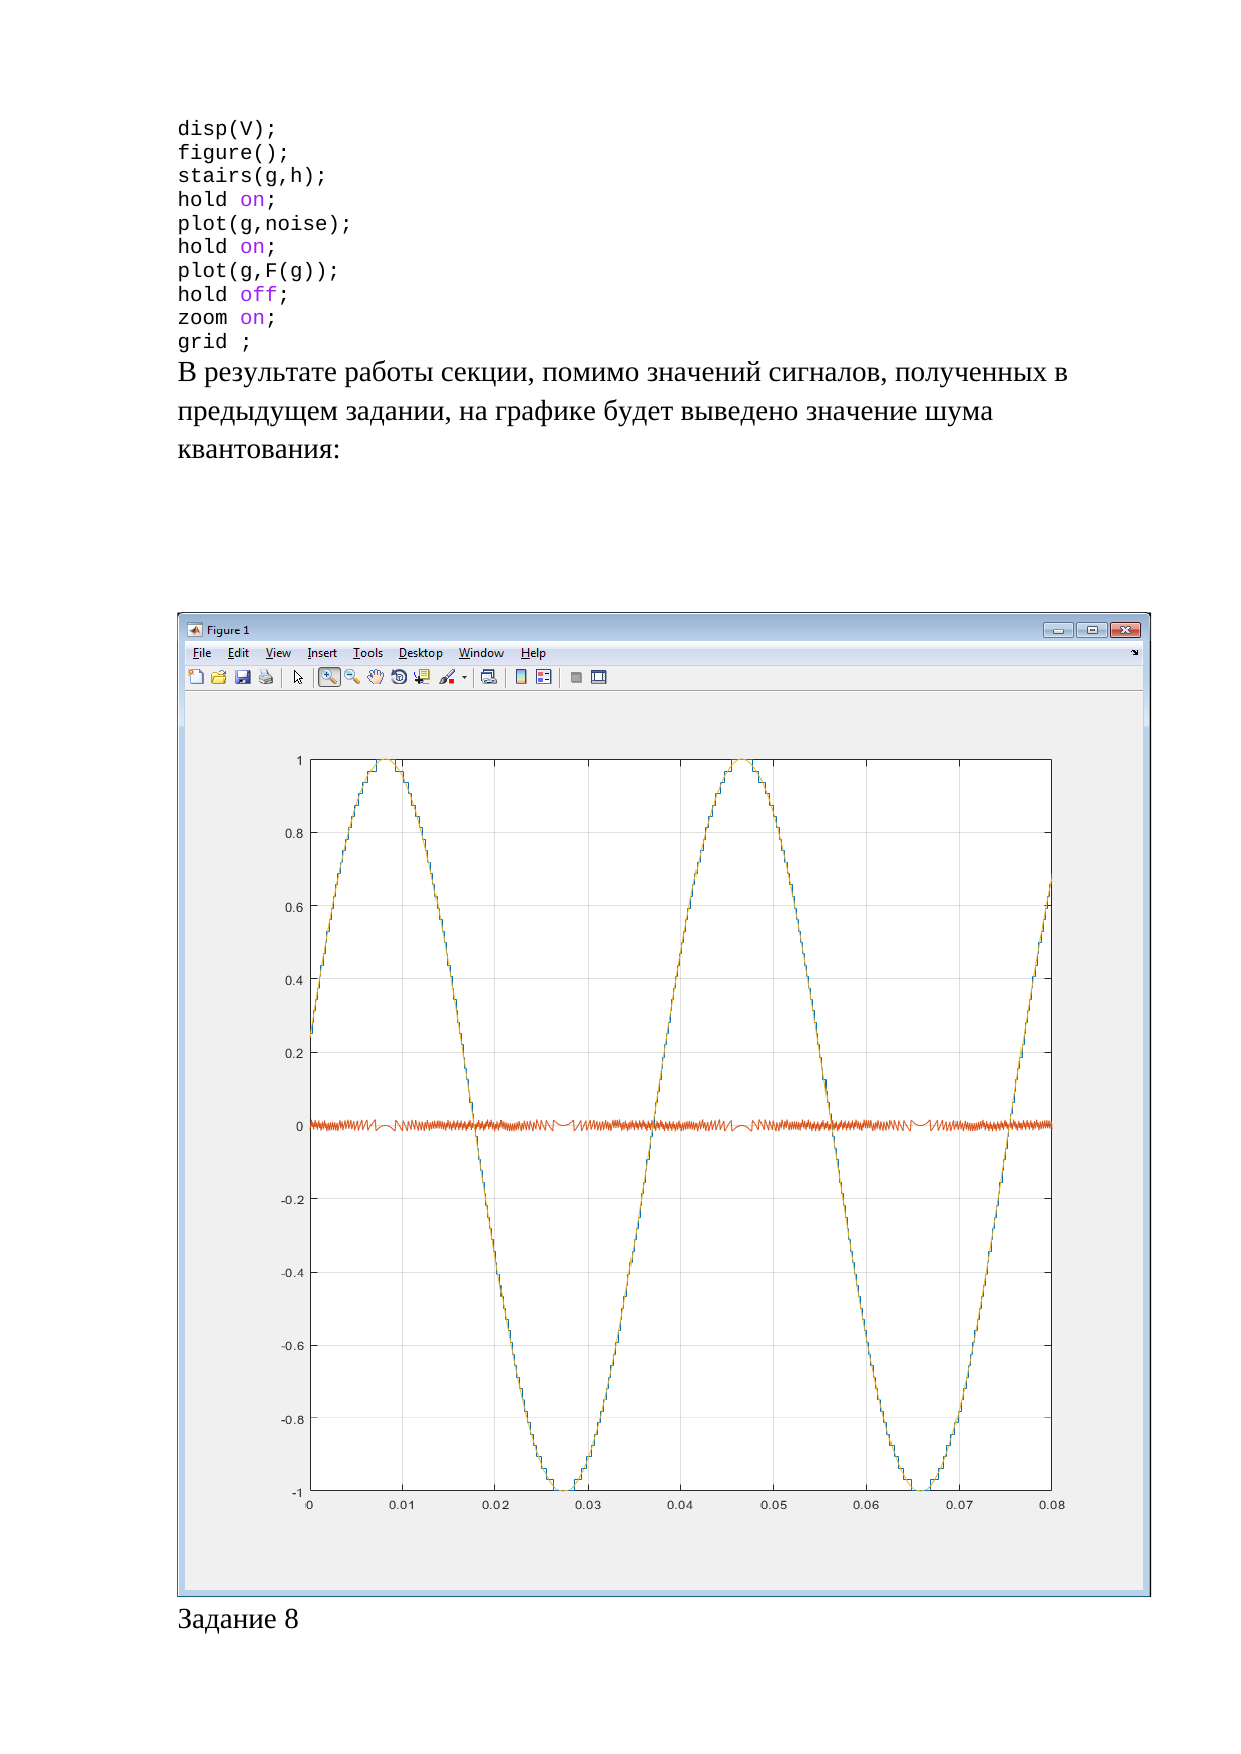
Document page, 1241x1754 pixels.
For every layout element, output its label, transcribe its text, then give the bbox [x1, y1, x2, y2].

text В результате работы секции, помимо значений сигналов, полученных в предыдущем задании, на графике будет выведено значение шума квантования: Задание 8 [177, 1597, 1152, 1635]
text hold on; [177, 236, 1152, 260]
text grid ; [177, 331, 1152, 354]
text disp(V); [177, 118, 1152, 142]
text plot(g,F(g)); [177, 260, 1152, 284]
text plot(g,noise); [177, 213, 1152, 236]
text hold off; [177, 284, 1152, 307]
picture [177, 612, 1152, 1597]
text figure(); [177, 142, 1152, 165]
text hold on; [177, 189, 1152, 213]
text В результате работы секции, помимо значений сигналов, полученных в предыдущем задании, на графике будет выведено значение шума квантования: Задание 8 [177, 354, 1152, 612]
text stairs(g,h); [177, 165, 1152, 189]
text zoom on; [177, 307, 1152, 331]
